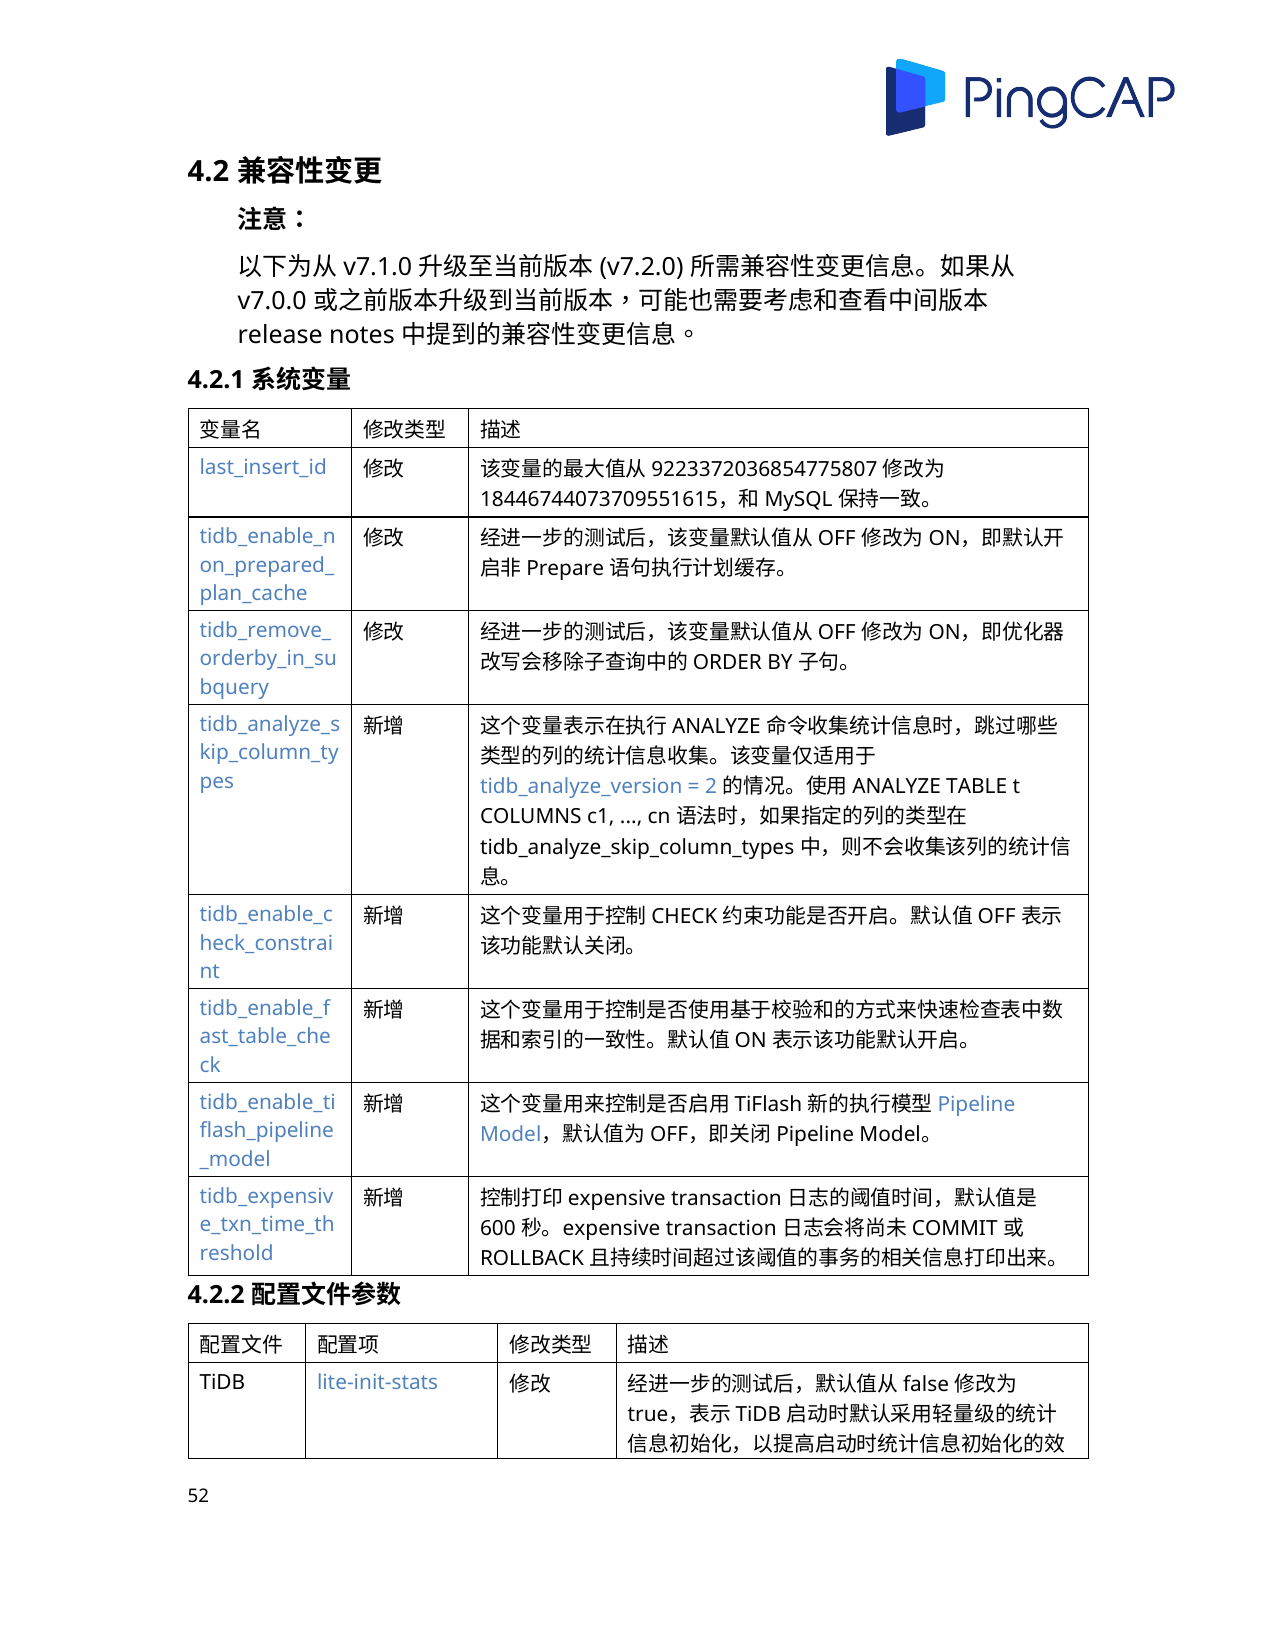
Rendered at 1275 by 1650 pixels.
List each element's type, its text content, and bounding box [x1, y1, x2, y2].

table_header 配置项 [306, 1324, 497, 1362]
table_cell tidb_enable_non_prepared_plan_cache [189, 518, 351, 610]
table_cell 修改 [352, 611, 468, 704]
table_cell 修改 [352, 518, 468, 610]
table_header 变量名 [189, 409, 351, 447]
subtitle 系统变量 [187, 361, 1087, 396]
table_cell 修改 [498, 1363, 616, 1458]
table_cell lite-init-stats [306, 1363, 497, 1458]
table_header 描述 [617, 1324, 1088, 1362]
table_cell 该变量的最大值从 9223372036854775807 修改为 18446744073709551615，和 MySQL 保持一致。 [469, 448, 1088, 516]
table_cell 经进一步的测试后，默认值从 false 修改为 true，表示 TiDB 启动时默认采用轻量级的统计信息初始化，以提高启动时统计信息初始化的效率。 [617, 1363, 1088, 1458]
table_cell 这个变量表示在执行 ANALYZE 命令收集统计信息时，跳过哪些类型的列的统计信息收集。该变量仅适用于 tidb_analyze_version = 2 的情况。使用 ANALYZE TABLE t COLUMNS c1, ..., cn 语法时，如果指定的列的类型在 tidb_analyze_skip_column_types 中，则不会收集该列的统计信息。 [469, 705, 1088, 894]
table_header 配置文件 [189, 1324, 305, 1362]
table_cell 新增 [352, 1177, 468, 1275]
table_cell tidb_expensive_txn_time_threshold [189, 1177, 351, 1275]
table_cell tidb_enable_check_constraint [189, 895, 351, 988]
table_cell tidb_enable_fast_table_check [189, 989, 351, 1082]
table_cell 新增 [352, 895, 468, 988]
table_cell tidb_enable_tiflash_pipeline_model [189, 1083, 351, 1176]
table_cell 新增 [352, 1083, 468, 1176]
table_cell 新增 [352, 989, 468, 1082]
table_header 描述 [469, 409, 1088, 447]
table_cell tidb_remove_orderby_in_subquery [189, 611, 351, 704]
table_cell 这个变量用于控制 CHECK 约束功能是否开启。默认值 OFF 表示该功能默认关闭。 [469, 895, 1088, 988]
table_cell 这个变量用于控制是否使用基于校验和的方式来快速检查表中数据和索引的一致性。默认值 ON 表示该功能默认开启。 [469, 989, 1088, 1082]
table_cell 这个变量用来控制是否启用 TiFlash 新的执行模型 Pipeline Model，默认值为 OFF，即关闭 Pipeline Model。 [469, 1083, 1088, 1176]
table_cell 修改 [352, 448, 468, 516]
text 注意： [237, 202, 1037, 236]
table_header 修改类型 [498, 1324, 616, 1362]
table_cell TiDB [189, 1363, 305, 1458]
table_cell 经进一步的测试后，该变量默认值从 OFF 修改为 ON，即默认开启非 Prepare 语句执行计划缓存。 [469, 518, 1088, 610]
table_cell 经进一步的测试后，该变量默认值从 OFF 修改为 ON，即优化器改写会移除子查询中的 ORDER BY 子句。 [469, 611, 1088, 704]
text 以下为从 v7.1.0 升级至当前版本 (v7.2.0) 所需兼容性变更信息。如果从 v7.0.0 或之前版本升级到当前版本，可能也需要考虑和查看中间版本 release notes 中提到的兼容性变更信息。 [237, 247, 1037, 351]
subtitle 兼容性变更 [187, 150, 1087, 190]
subtitle 配置文件参数 [187, 1276, 1087, 1311]
table_cell 新增 [352, 705, 468, 894]
table_header 修改类型 [352, 409, 468, 447]
table_cell tidb_analyze_skip_column_types [189, 705, 351, 894]
table_cell 控制打印 expensive transaction 日志的阈值时间，默认值是 600 秒。expensive transaction 日志会将尚未 COMMIT 或 ROLLBACK 且持续时间超过该阈值的事务的相关信息打印出来。 [469, 1177, 1088, 1275]
table_cell last_insert_id [189, 448, 351, 516]
picture [886, 59, 1175, 136]
